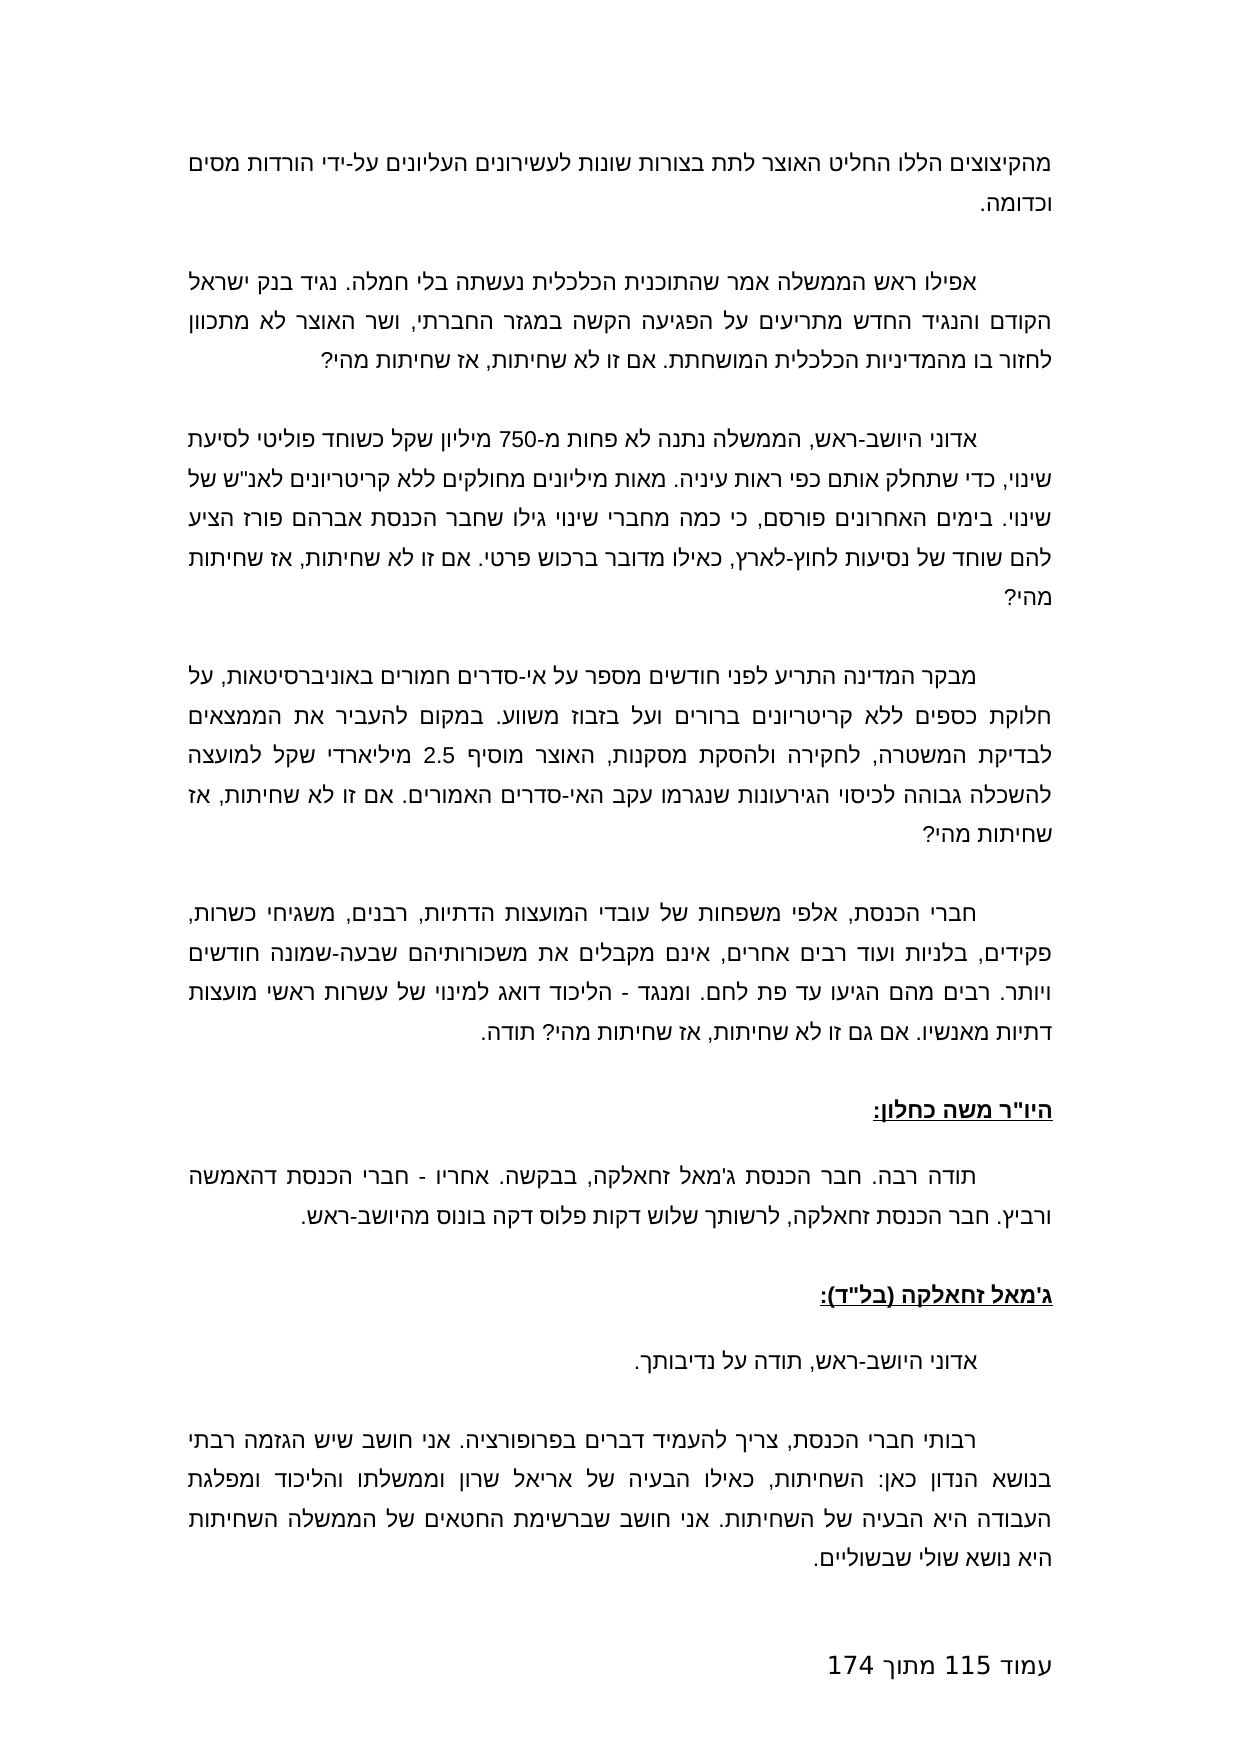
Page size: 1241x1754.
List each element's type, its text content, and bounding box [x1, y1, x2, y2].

text היו"ר משה כחלון: [187, 1097, 1053, 1124]
text אדוני היושב-ראש, תודה על נדיבותך. [187, 1348, 1053, 1374]
text אפילו ראש הממשלה אמר שהתוכנית הכלכלית נעשתה בלי חמלה. נגיד בנק ישראל הקודם והנגיד החדש מתריעים על הפגיעה הקשה במגזר החברתי, ושר האוצר לא מתכוון לחזור בו מהמדיניות הכלכלית המושחתת. אם זו לא שחיתות, אז שחיתות מהי? [187, 268, 1053, 374]
text מבקר המדינה התריע לפני חודשים מספר על אי-סדרים חמורים באוניברסיטאות, על חלוקת כספים ללא קריטריונים ברורים ועל בזבוז משווע. במקום להעביר את הממצאים לבדיקת המשטרה, לחקירה ולהסקת מסקנות, האוצר מוסיף 2.5 מיליארדי שקל למועצה להשכלה גבוהה לכיסוי הגירעונות שנגרמו עקב האי-סדרים האמורים. אם זו לא שחיתות, אז שחיתות מהי? [187, 663, 1053, 847]
text ג'מאל זחאלקה (בל"ד): [187, 1282, 1053, 1308]
text תודה רבה. חבר הכנסת ג'מאל זחאלקה, בבקשה. אחריו - חברי הכנסת דהאמשה ורביץ. חבר הכנסת זחאלקה, לרשותך שלוש דקות פלוס דקה בונוס מהיושב-ראש. [187, 1163, 1053, 1229]
text חברי הכנסת, אלפי משפחות של עובדי המועצות הדתיות, רבנים, משגיחי כשרות, פקידים, בלניות ועוד רבים אחרים, אינם מקבלים את משכורותיהם שבעה-שמונה חודשים ויותר. רבים מהם הגיעו עד פת לחם. ומנגד - הליכוד דואג למינוי של עשרות ראשי מועצות דתיות מאנשיו. אם גם זו לא שחיתות, אז שחיתות מהי? תודה. [187, 900, 1053, 1045]
text רבותי חברי הכנסת, צריך להעמיד דברים בפרופורציה. אני חושב שיש הגזמה רבתי בנושא הנדון כאן: השחיתות, כאילו הבעיה של אריאל שרון וממשלתו והליכוד ומפלגת העבודה היא הבעיה של השחיתות. אני חושב שברשימת החטאים של הממשלה השחיתות היא נושא שולי שבשוליים. [187, 1427, 1053, 1571]
text אדוני היושב-ראש, הממשלה נתנה לא פחות מ-750 מיליון שקל כשוחד פוליטי לסיעת שינוי, כדי שתחלק אותם כפי ראות עיניה. מאות מיליונים מחולקים ללא קריטריונים לאנ"ש של שינוי. בימים האחרונים פורסם, כי כמה מחברי שינוי גילו שחבר הכנסת אברהם פורז הציע להם שוחד של נסיעות לחוץ-לארץ, כאילו מדובר ברכוש פרטי. אם זו לא שחיתות, אז שחיתות מהי? [187, 426, 1053, 611]
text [187, 150, 1053, 216]
